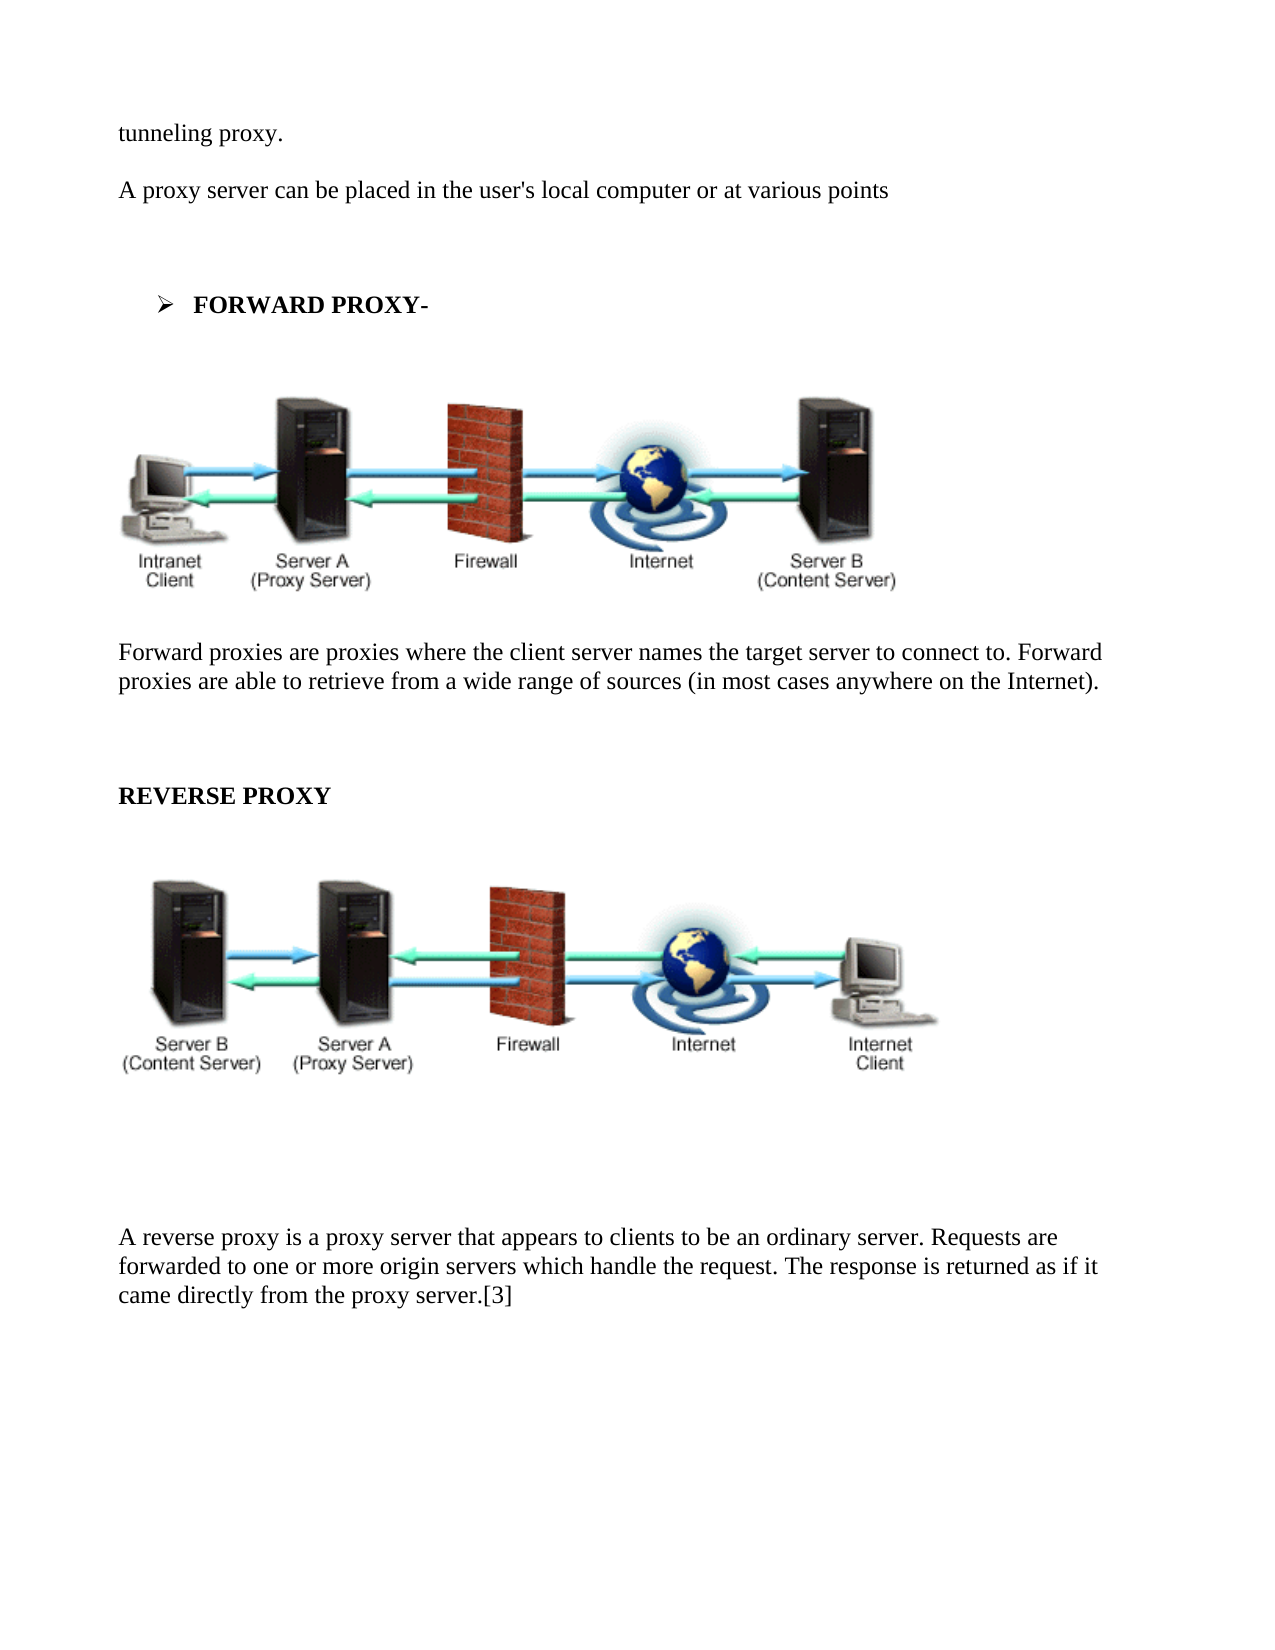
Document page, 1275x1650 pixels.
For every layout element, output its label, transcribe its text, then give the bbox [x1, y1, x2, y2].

text A reverse proxy is a proxy server that appears to clients to be an ordinary server. Requests are forwarded to one or more origin servers which handle the request. The response is returned as if it came directly from the proxy server.[3] [118, 1222, 1157, 1309]
text A proxy server can be placed in the user's local computer or at various points [118, 176, 1157, 204]
picture [118, 867, 947, 1087]
picture [118, 384, 900, 604]
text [118, 118, 1157, 147]
text Forward proxies are proxies where the client server names the target server to connect to. Forward proxies are able to retrieve from a wide range of sources (in most cases anywhere on the Internet). [118, 637, 1157, 695]
list FORWARD PROXY- [156, 291, 1157, 319]
text REVERSE PROXY [118, 781, 1157, 810]
